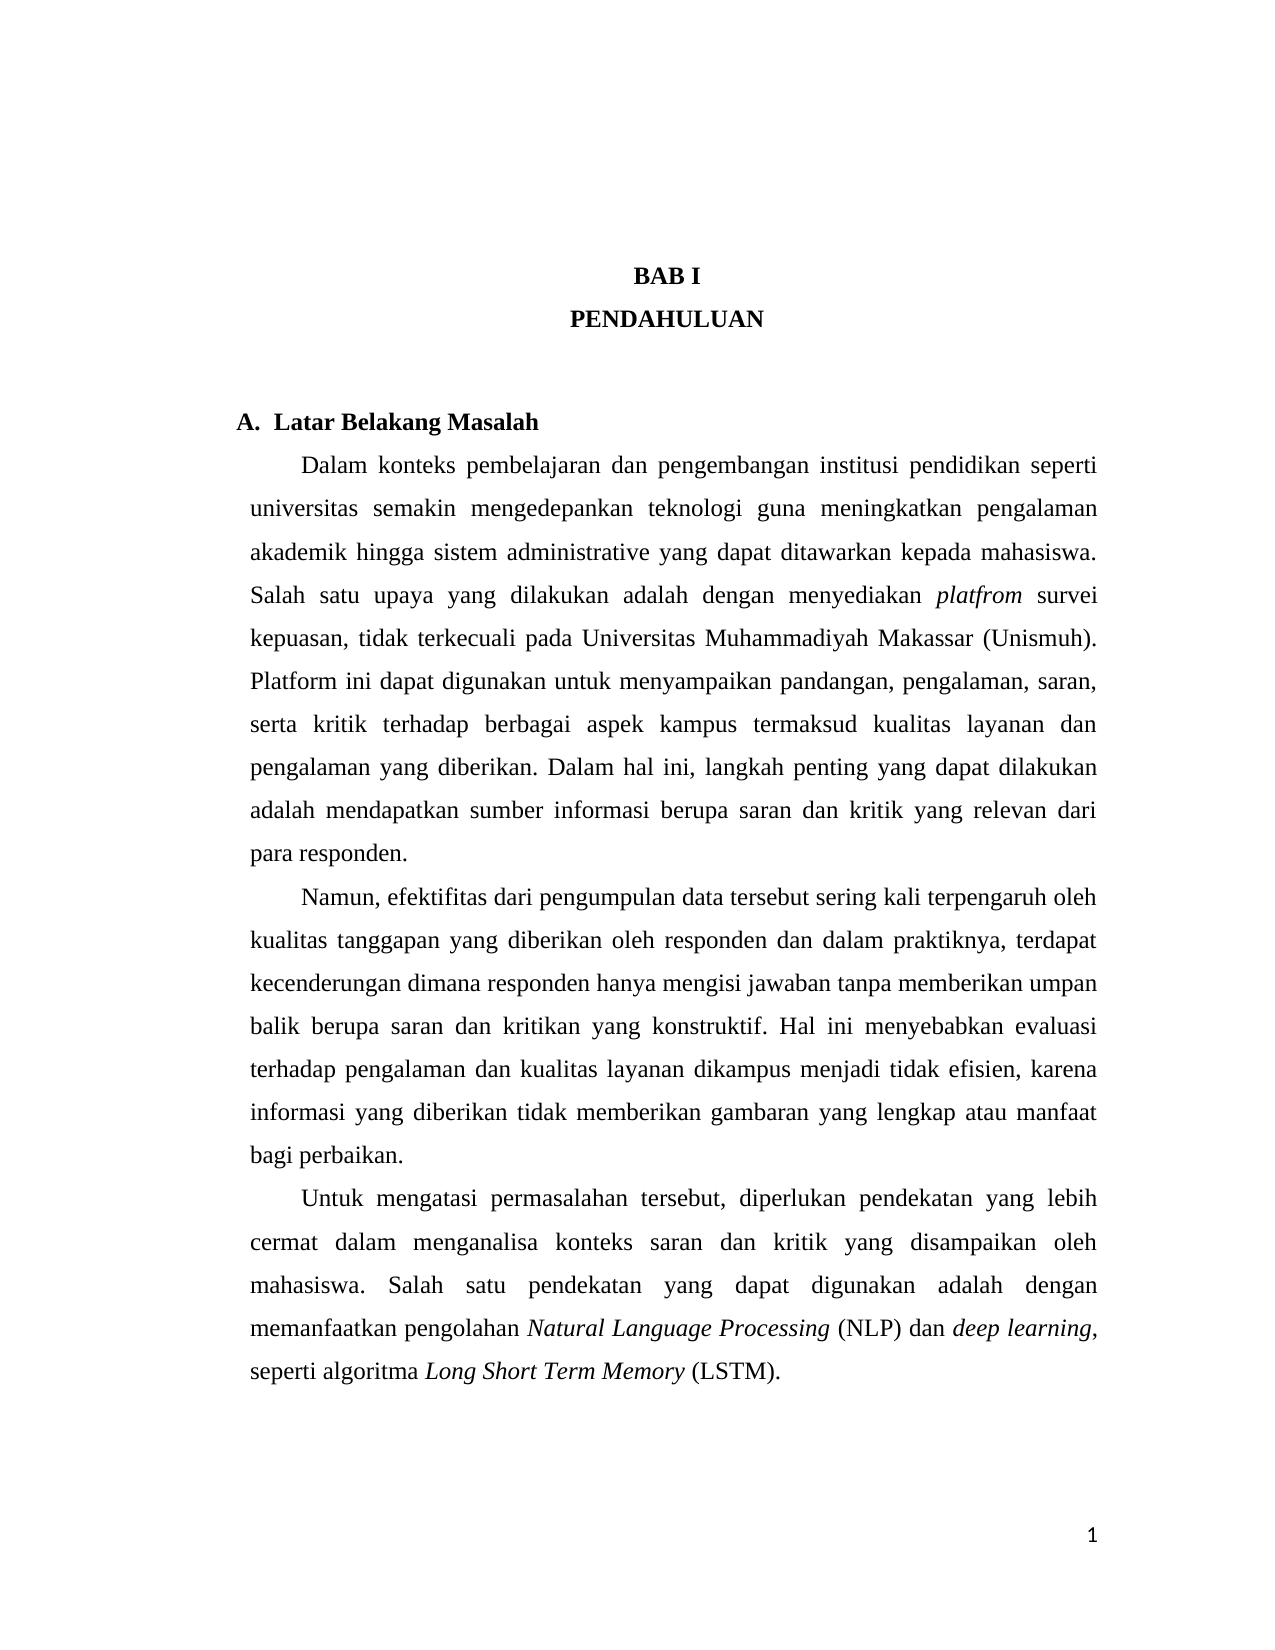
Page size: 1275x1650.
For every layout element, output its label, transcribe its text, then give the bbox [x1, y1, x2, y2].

list Untuk mengatasi permasalahan tersebut, diperlukan pendekatan yang lebih cermat dalam menganalisa konteks saran dan kritik yang disampaikan oleh mahasiswa. Salah satu pendekatan yang dapat digunakan adalah dengan memanfaatkan pengolahan Natural Language Processing (NLP) dan deep learning, seperti algoritma Long Short Term Memory (LSTM). [250, 1183, 1098, 1385]
subtitle Latar Belakang Masalah [236, 407, 1098, 436]
list Namun, efektifitas dari pengumpulan data tersebut sering kali terpengaruh oleh kualitas tanggapan yang diberikan oleh responden dan dalam praktiknya, terdapat kecenderungan dimana responden hanya mengisi jawaban tanpa memberikan umpan balik berupa saran dan kritikan yang konstruktif. Hal ini menyebabkan evaluasi terhadap pengalaman dan kualitas layanan dikampus menjadi tidak efisien, karena informasi yang diberikan tidak memberikan gambaran yang lengkap atau manfaat bagi perbaikan. [250, 882, 1098, 1169]
subtitle BAB I PENDAHULUAN [236, 261, 1098, 333]
list Dalam konteks pembelajaran dan pengembangan institusi pendidikan seperti universitas semakin mengedepankan teknologi guna meningkatkan pengalaman akademik hingga sistem administrative yang dapat ditawarkan kepada mahasiswa. Salah satu upaya yang dilakukan adalah dengan menyediakan platfrom survei kepuasan, tidak terkecuali pada Universitas Muhammadiyah Makassar (Unismuh). Platform ini dapat digunakan untuk menyampaikan pandangan, pengalaman, saran, serta kritik terhadap berbagai aspek kampus termaksud kualitas layanan dan pengalaman yang diberikan. Dalam hal ini, langkah penting yang dapat dilakukan adalah mendapatkan sumber informasi berupa saran dan kritik yang relevan dari para responden. [250, 450, 1098, 867]
